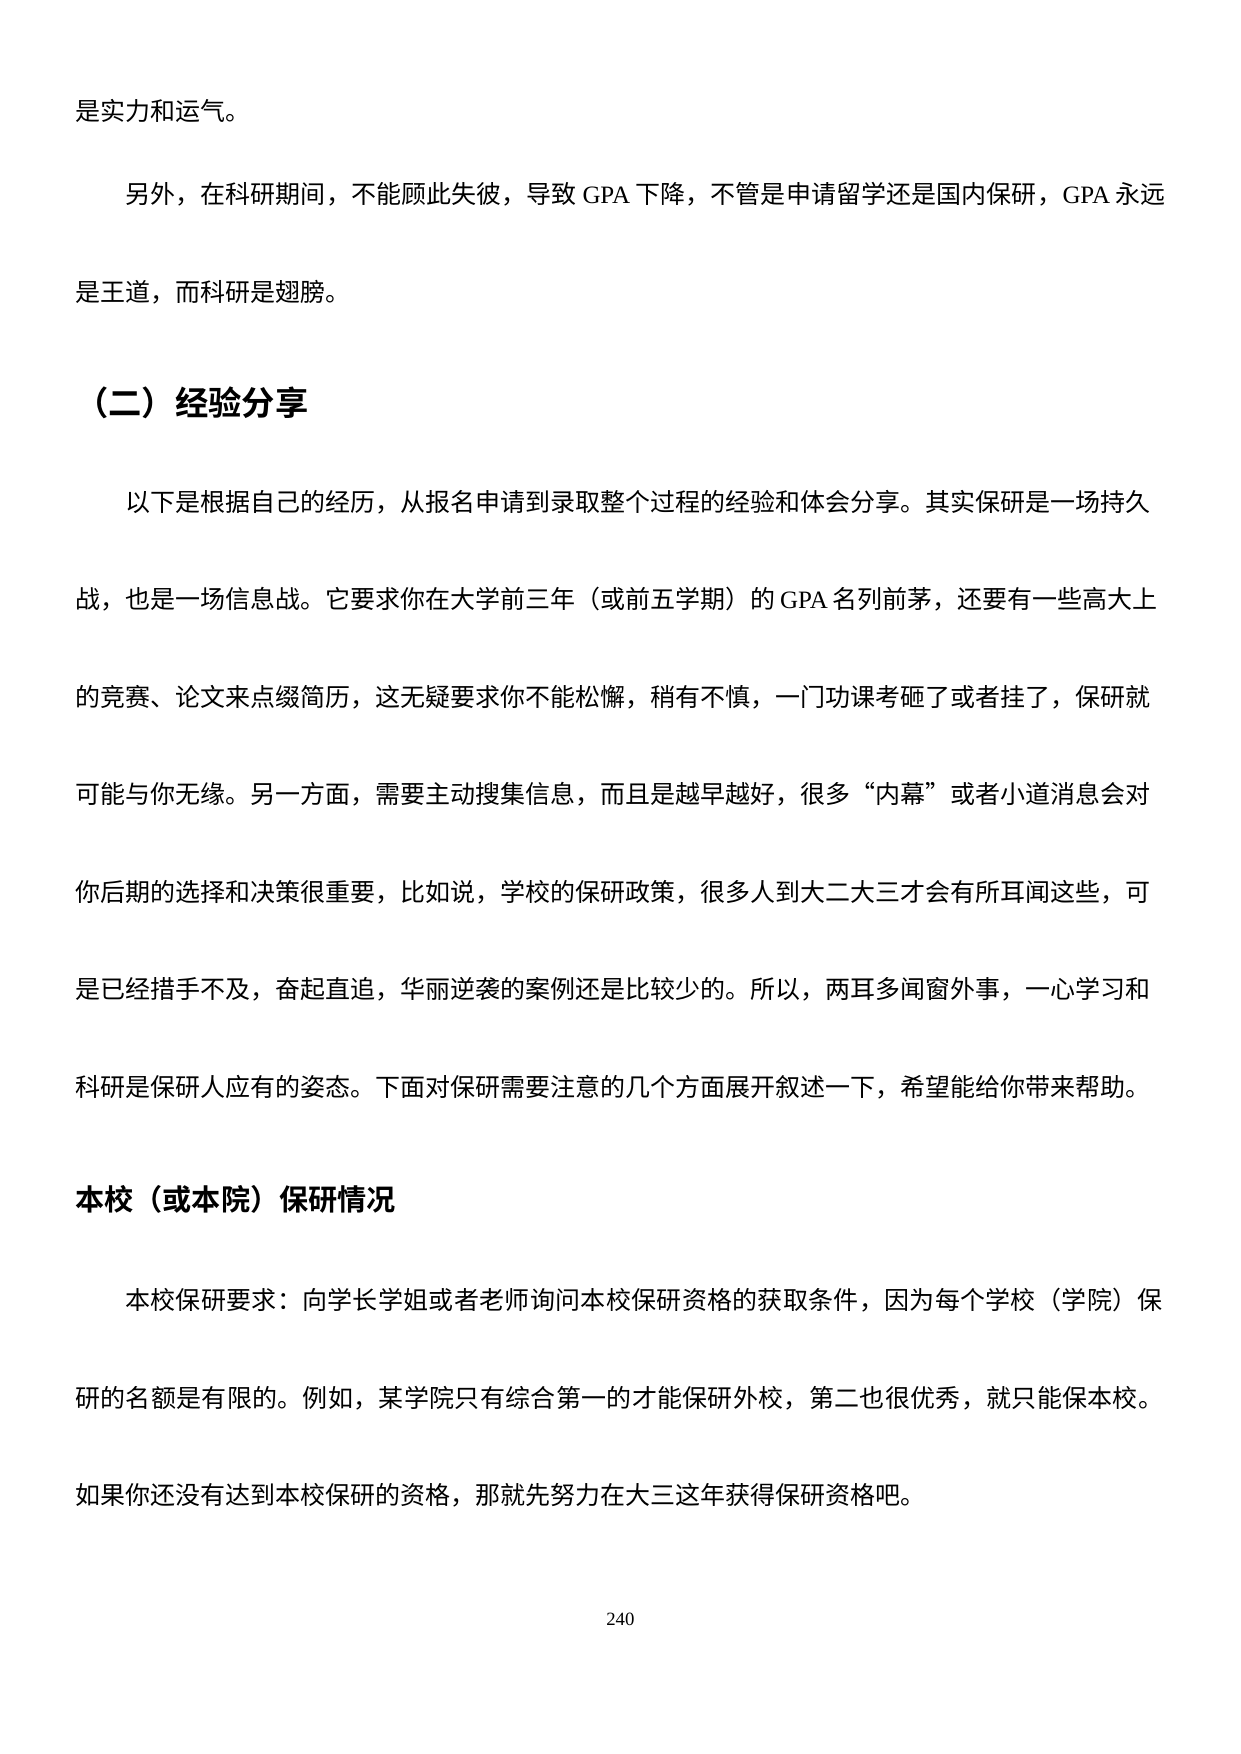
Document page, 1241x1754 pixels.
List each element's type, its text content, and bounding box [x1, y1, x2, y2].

text 以下是根据自己的经历，从报名申请到录取整个过程的经验和体会分享。其实保研是一场持久战，也是一场信息战。它要求你在大学前三年（或前五学期）的GPA名列前茅，还要有一些高大上的竞赛、论文来点缀简历，这无疑要求你不能松懈，稍有不慎，一门功课考砸了或者挂了，保研就可能与你无缘。另一方面，需要主动搜集信息，而且是越早越好，很多“内幕”或者小道消息会对你后期的选择和决策很重要，比如说，学校的保研政策，很多人到大二大三才会有所耳闻这些，可是已经措手不及，奋起直追，华丽逆袭的案例还是比较少的。所以，两耳多闻窗外事，一心学习和科研是保研人应有的姿态。下面对保研需要注意的几个方面展开叙述一下，希望能给你带来帮助。 [75, 468, 1165, 1118]
subtitle 本校（或本院）保研情况 [75, 1165, 1165, 1230]
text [75, 77, 1165, 142]
text 本校保研要求：向学长学姐或者老师询问本校保研资格的获取条件，因为每个学校（学院）保研的名额是有限的。例如，某学院只有综合第一的才能保研外校，第二也很优秀，就只能保本校。如果你还没有达到本校保研的资格，那就先努力在大三这年获得保研资格吧。 [75, 1266, 1165, 1526]
subtitle （二）经验分享 [75, 368, 1165, 433]
text 另外，在科研期间，不能顾此失彼，导致GPA下降，不管是申请留学还是国内保研，GPA永远是王道，而科研是翅膀。 [75, 161, 1165, 323]
